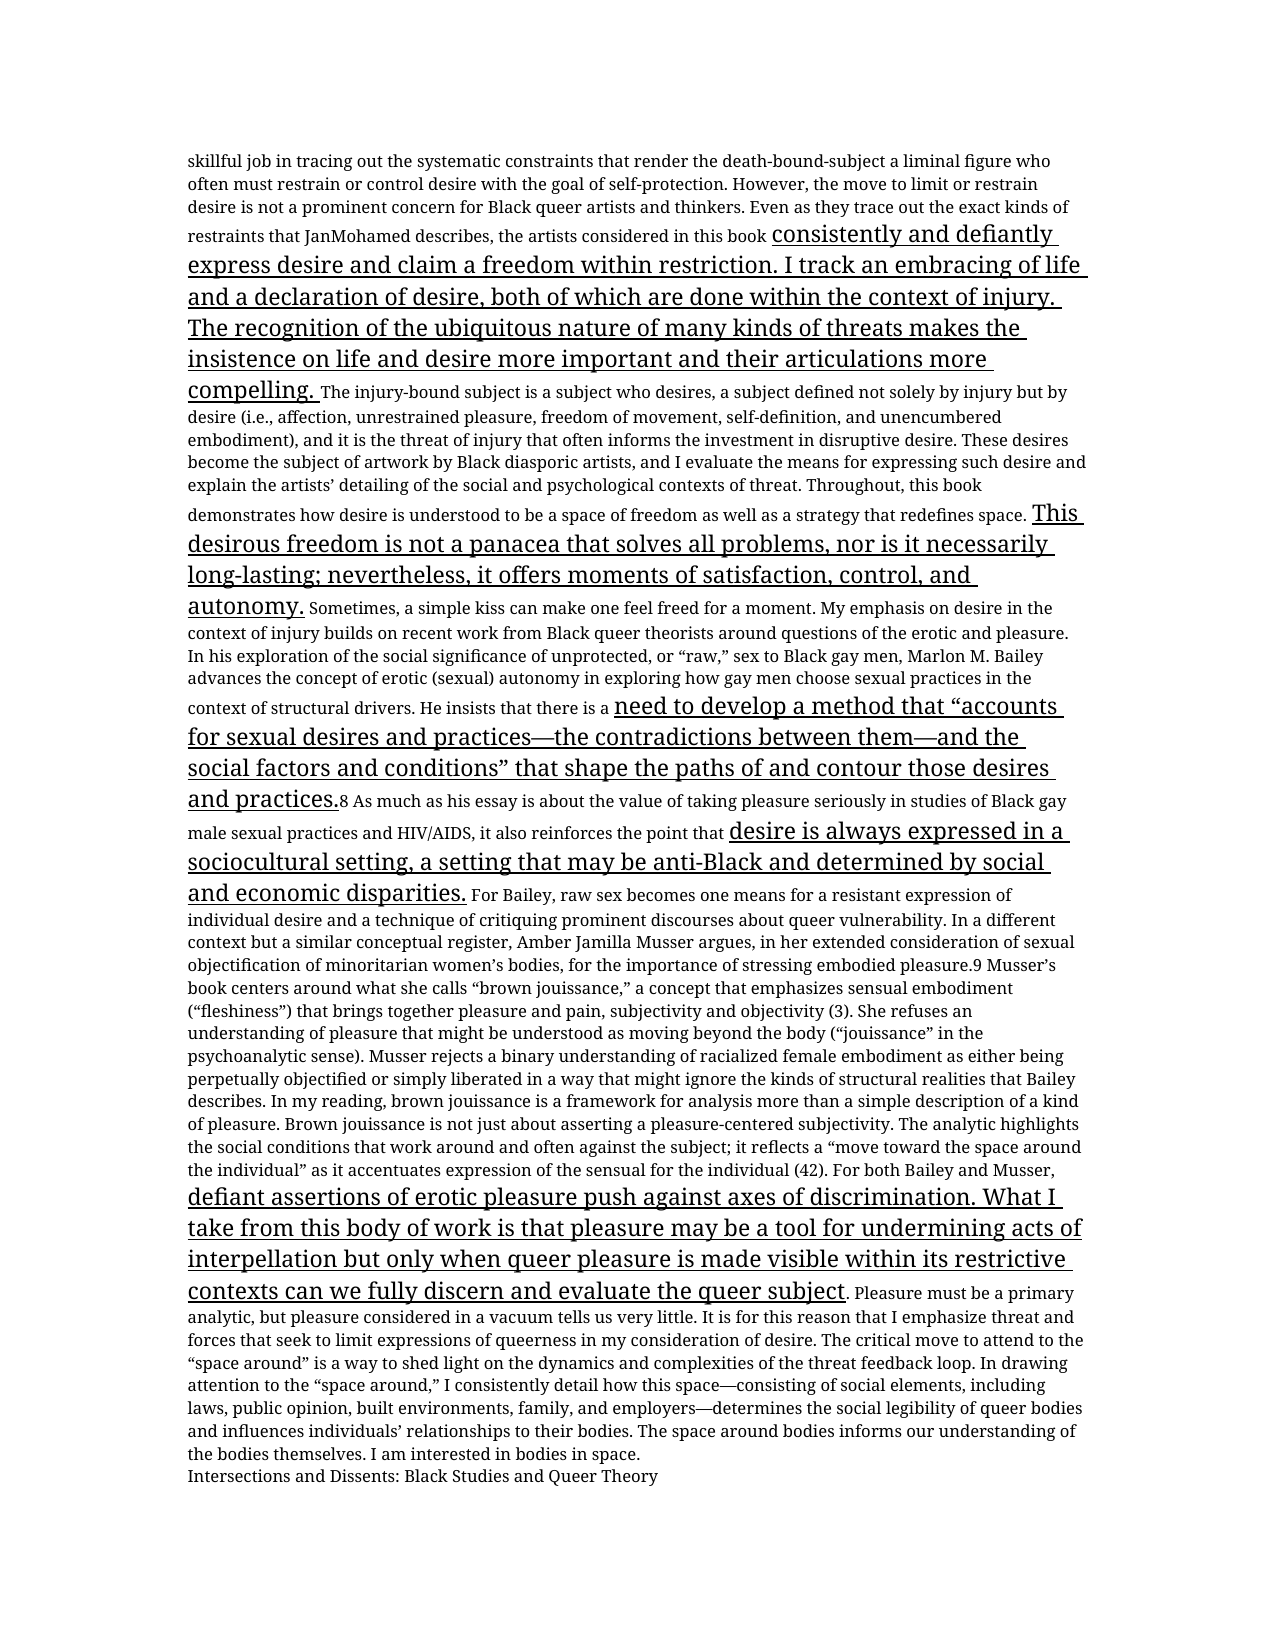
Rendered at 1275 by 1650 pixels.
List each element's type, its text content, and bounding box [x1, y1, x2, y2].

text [187, 277, 1087, 1465]
text Intersections and Dissents: Black Studies and Queer Theory [187, 1465, 1087, 1487]
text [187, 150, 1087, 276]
